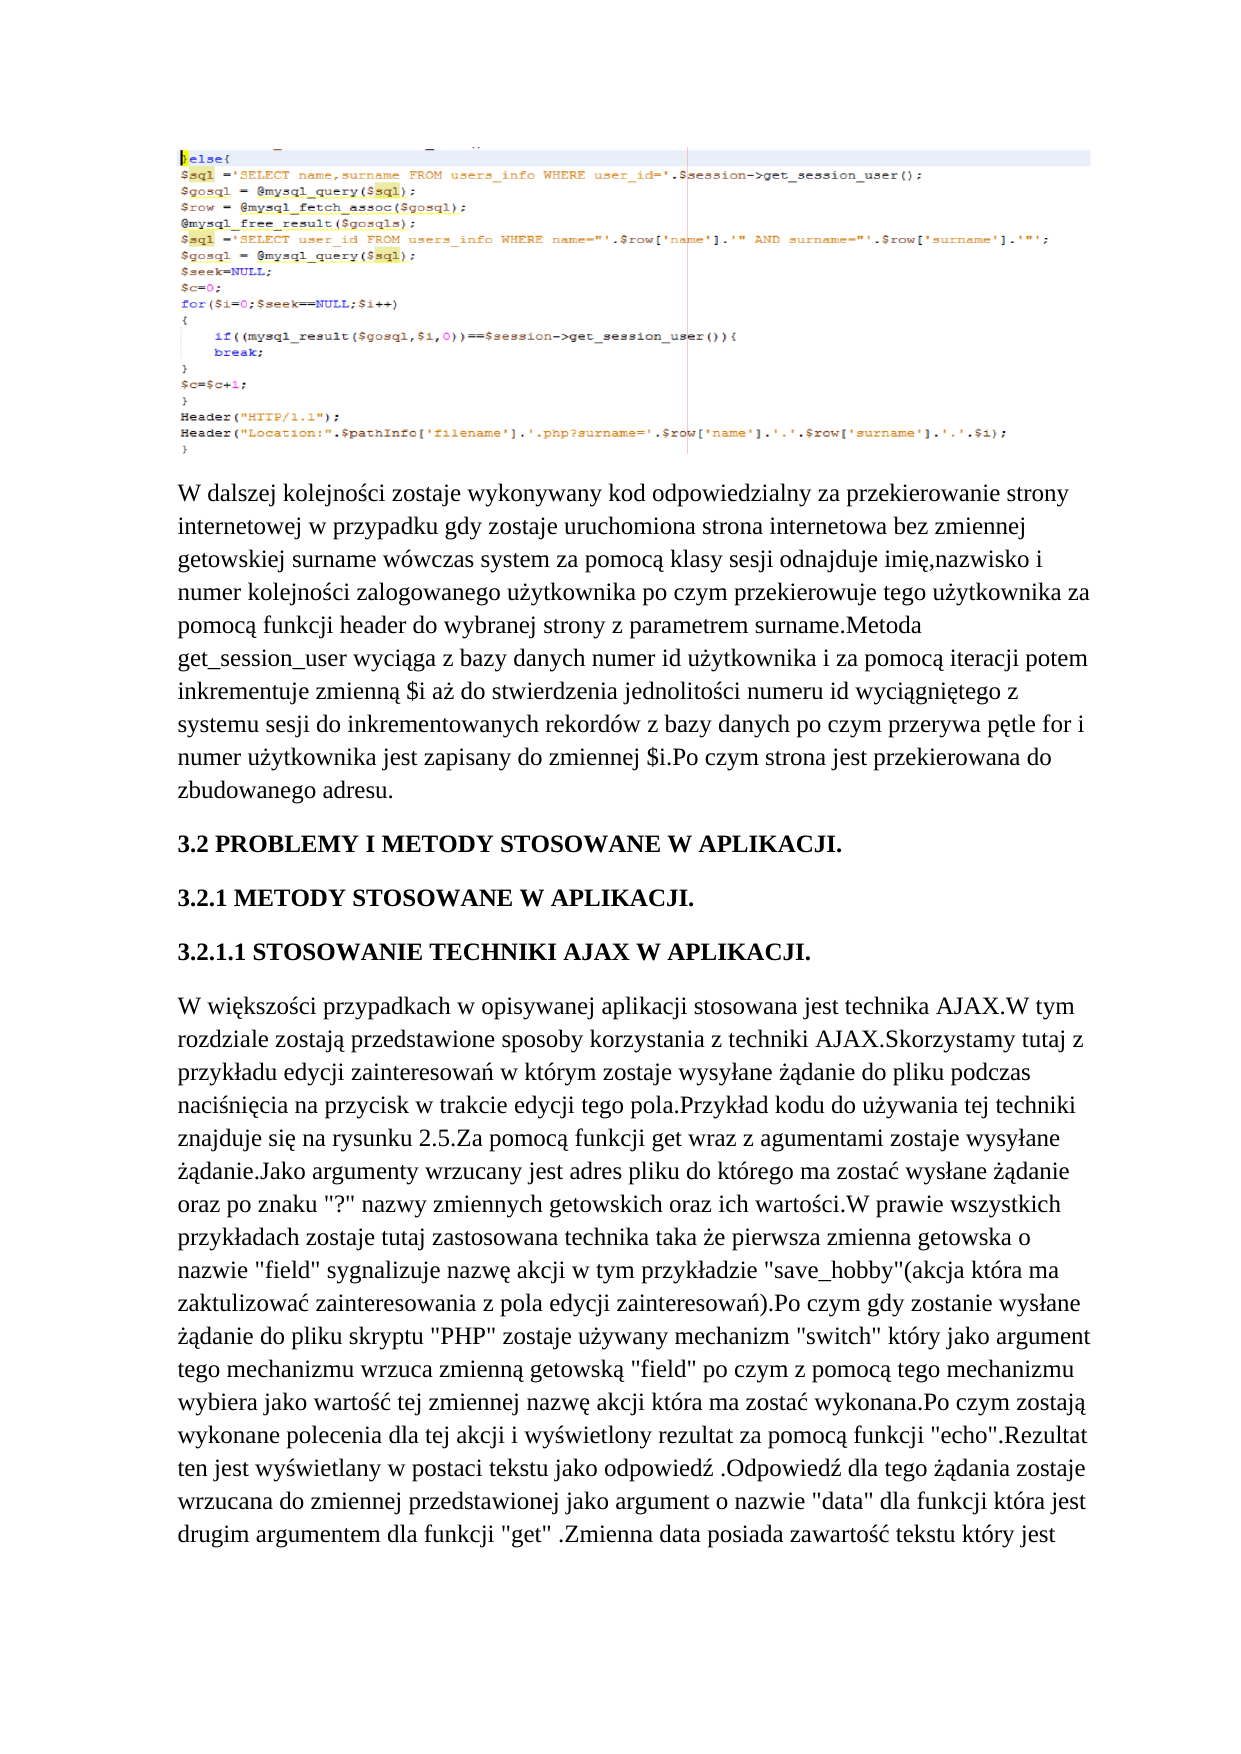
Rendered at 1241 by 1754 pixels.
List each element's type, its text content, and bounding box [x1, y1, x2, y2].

text 3.2.1.1 STOSOWANIE TECHNIKI AJAX W APLIKACJI. [177, 937, 1092, 966]
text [177, 991, 1092, 1548]
text 3.2.1 METODY STOSOWANE W APLIKACJI. [177, 883, 1092, 912]
text 3.2 PROBLEMY I METODY STOSOWANE W APLIKACJI. [177, 829, 1092, 858]
text W dalszej kolejności zostaje wykonywany kod odpowiedzialny za przekierowanie strony internetowej w przypadku gdy zostaje uruchomiona strona internetowa bez zmiennej getowskiej surname wówczas system za pomocą klasy sesji odnajduje imię,nazwisko i numer kolejności zalogowanego użytkownika po czym przekierowuje tego użytkownika za pomocą funkcji header do wybranej strony z parametrem surname.Metoda get_session_user wyciąga z bazy danych numer id użytkownika i za pomocą iteracji potem inkrementuje zmienną $i aż do stwierdzenia jednolitości numeru id wyciągniętego z systemu sesji do inkrementowanych rekordów z bazy danych po czym przerywa pętle for i numer użytkownika jest zapisany do zmiennej $i.Po czym strona jest przekierowana do zbudowanego adresu. [177, 478, 1092, 804]
